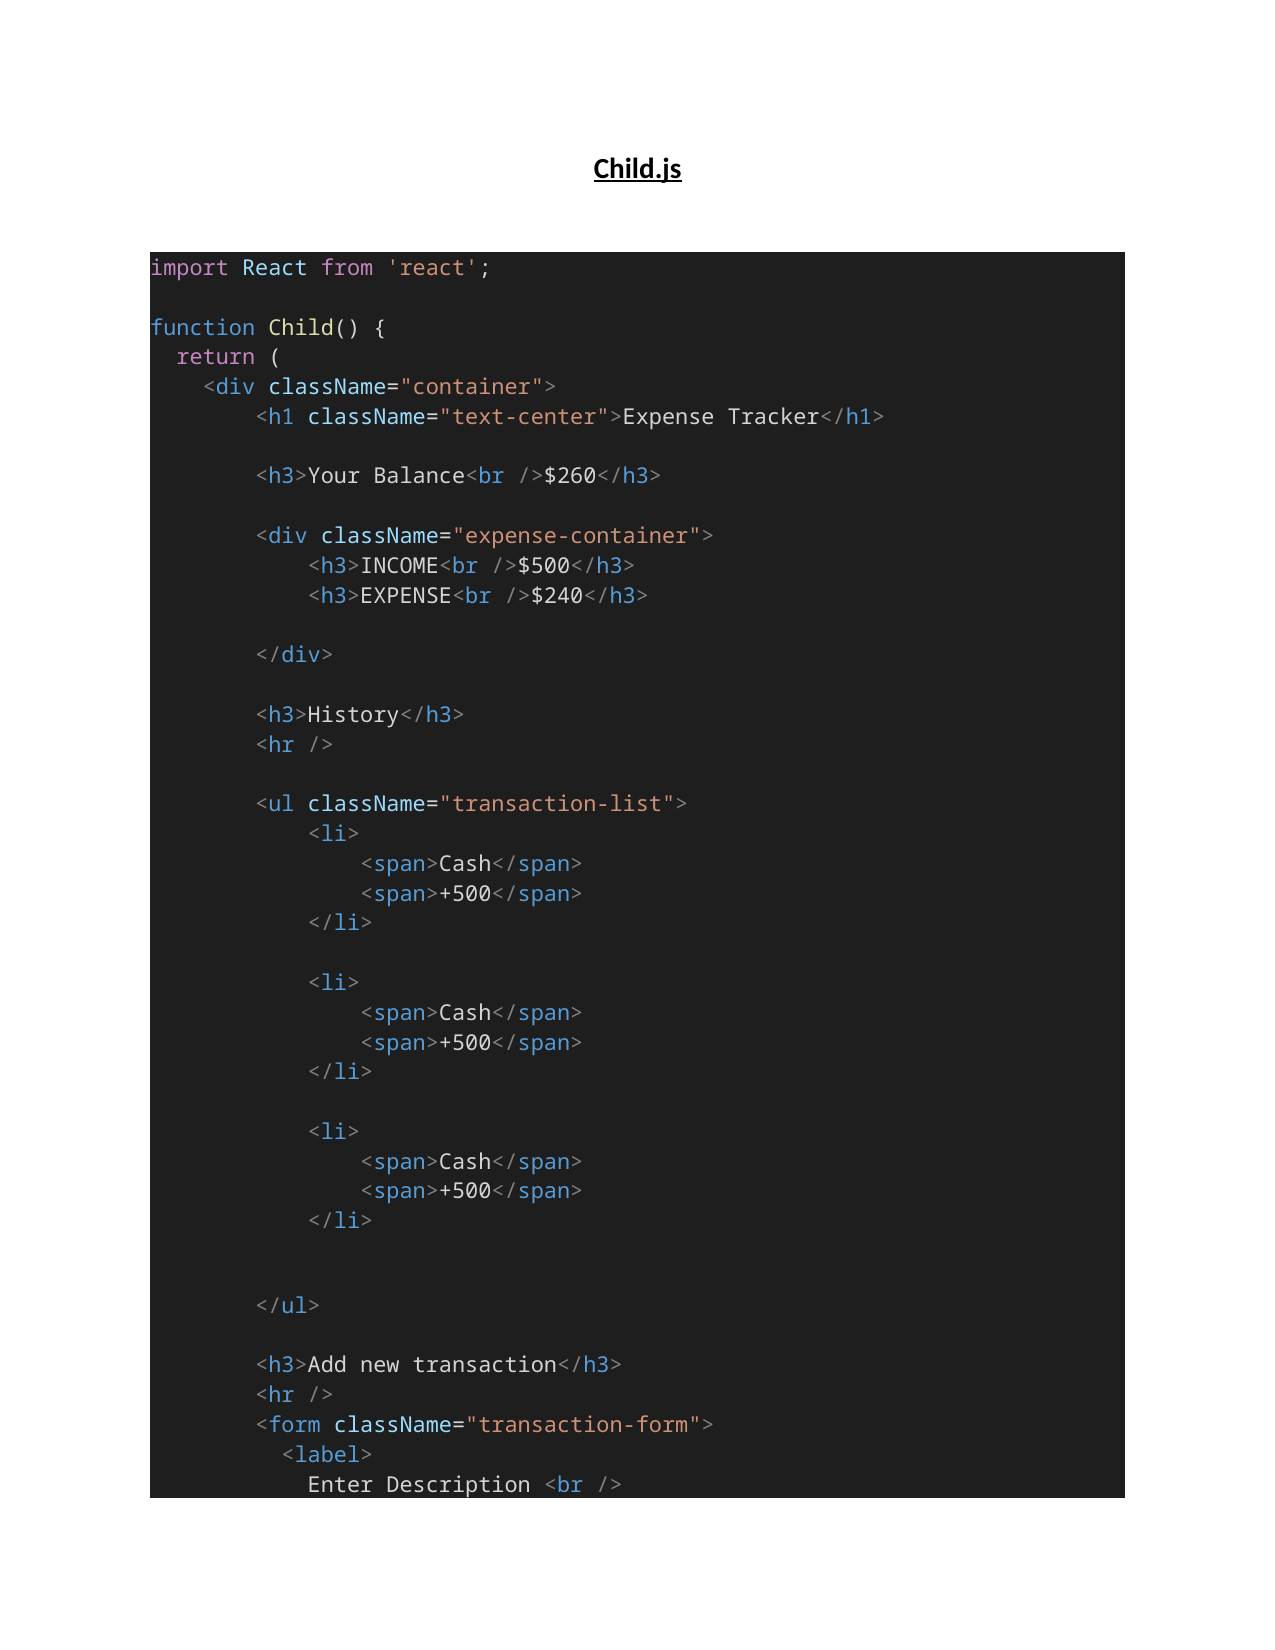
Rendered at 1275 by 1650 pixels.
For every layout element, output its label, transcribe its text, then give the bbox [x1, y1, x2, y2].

text <li> [150, 967, 1125, 997]
text import React from 'react'; [150, 252, 1125, 282]
text </li> [150, 1056, 1125, 1086]
text </div> [150, 639, 1125, 669]
text <h3>INCOME<br />$500</h3> [150, 550, 1125, 580]
text <span>+500</span> [150, 878, 1125, 907]
text <hr /> [150, 729, 1125, 758]
text </li> [150, 1205, 1125, 1235]
text <li> [150, 818, 1125, 848]
text <h1 className="text-center">Expense Tracker</h1> [150, 401, 1125, 431]
text <span>+500</span> [150, 1027, 1125, 1056]
text <hr /> [150, 1379, 1125, 1409]
text <span>Cash</span> [150, 997, 1125, 1027]
text <h3>EXPENSE<br />$240</h3> [150, 580, 1125, 609]
text <h3>Your Balance<br />$260</h3> [150, 461, 1125, 490]
text return ( [150, 341, 1125, 371]
text <h3>History</h3> [150, 699, 1125, 729]
text <form className="transaction-form"> [150, 1409, 1125, 1439]
text Child.js [150, 150, 1125, 186]
text function Child() { [150, 312, 1125, 341]
text <h3>Add new transaction</h3> [150, 1349, 1125, 1379]
text <li> [150, 1116, 1125, 1146]
text </ul> [150, 1290, 1125, 1320]
text <ul className="transaction-list"> [150, 788, 1125, 818]
text </li> [150, 907, 1125, 937]
text <span>+500</span> [150, 1176, 1125, 1205]
text <div className="expense-container"> [150, 520, 1125, 550]
text <span>Cash</span> [150, 848, 1125, 878]
text <div className="container"> [150, 371, 1125, 401]
text Enter Description <br /> [150, 1469, 1125, 1498]
text <label> [150, 1439, 1125, 1469]
text <span>Cash</span> [150, 1146, 1125, 1176]
